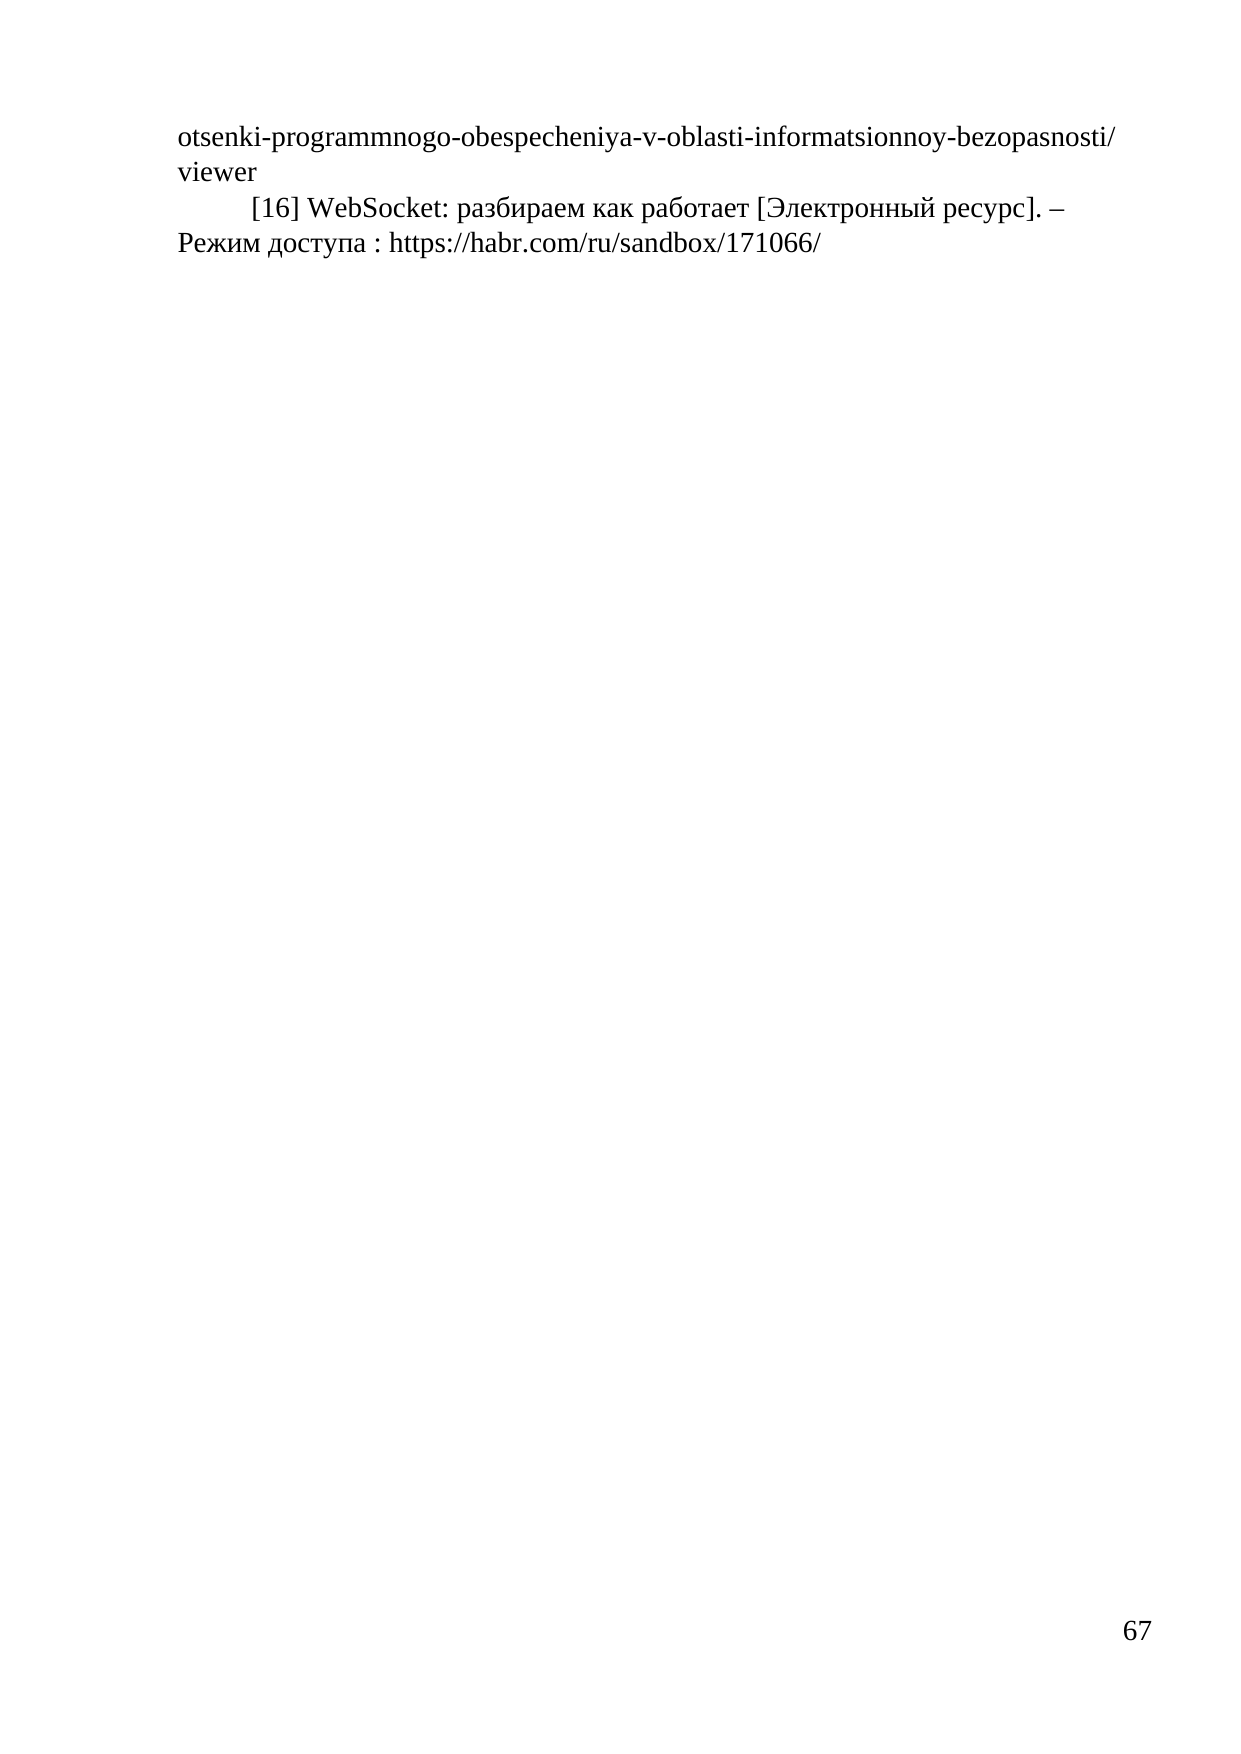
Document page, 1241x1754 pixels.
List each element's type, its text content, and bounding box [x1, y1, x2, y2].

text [177, 118, 1152, 189]
text [16] WebSocket: разбираем как работает [Электронный ресурс]. – Режим доступа : https://habr.com/ru/sandbox/171066/ [177, 189, 1152, 260]
